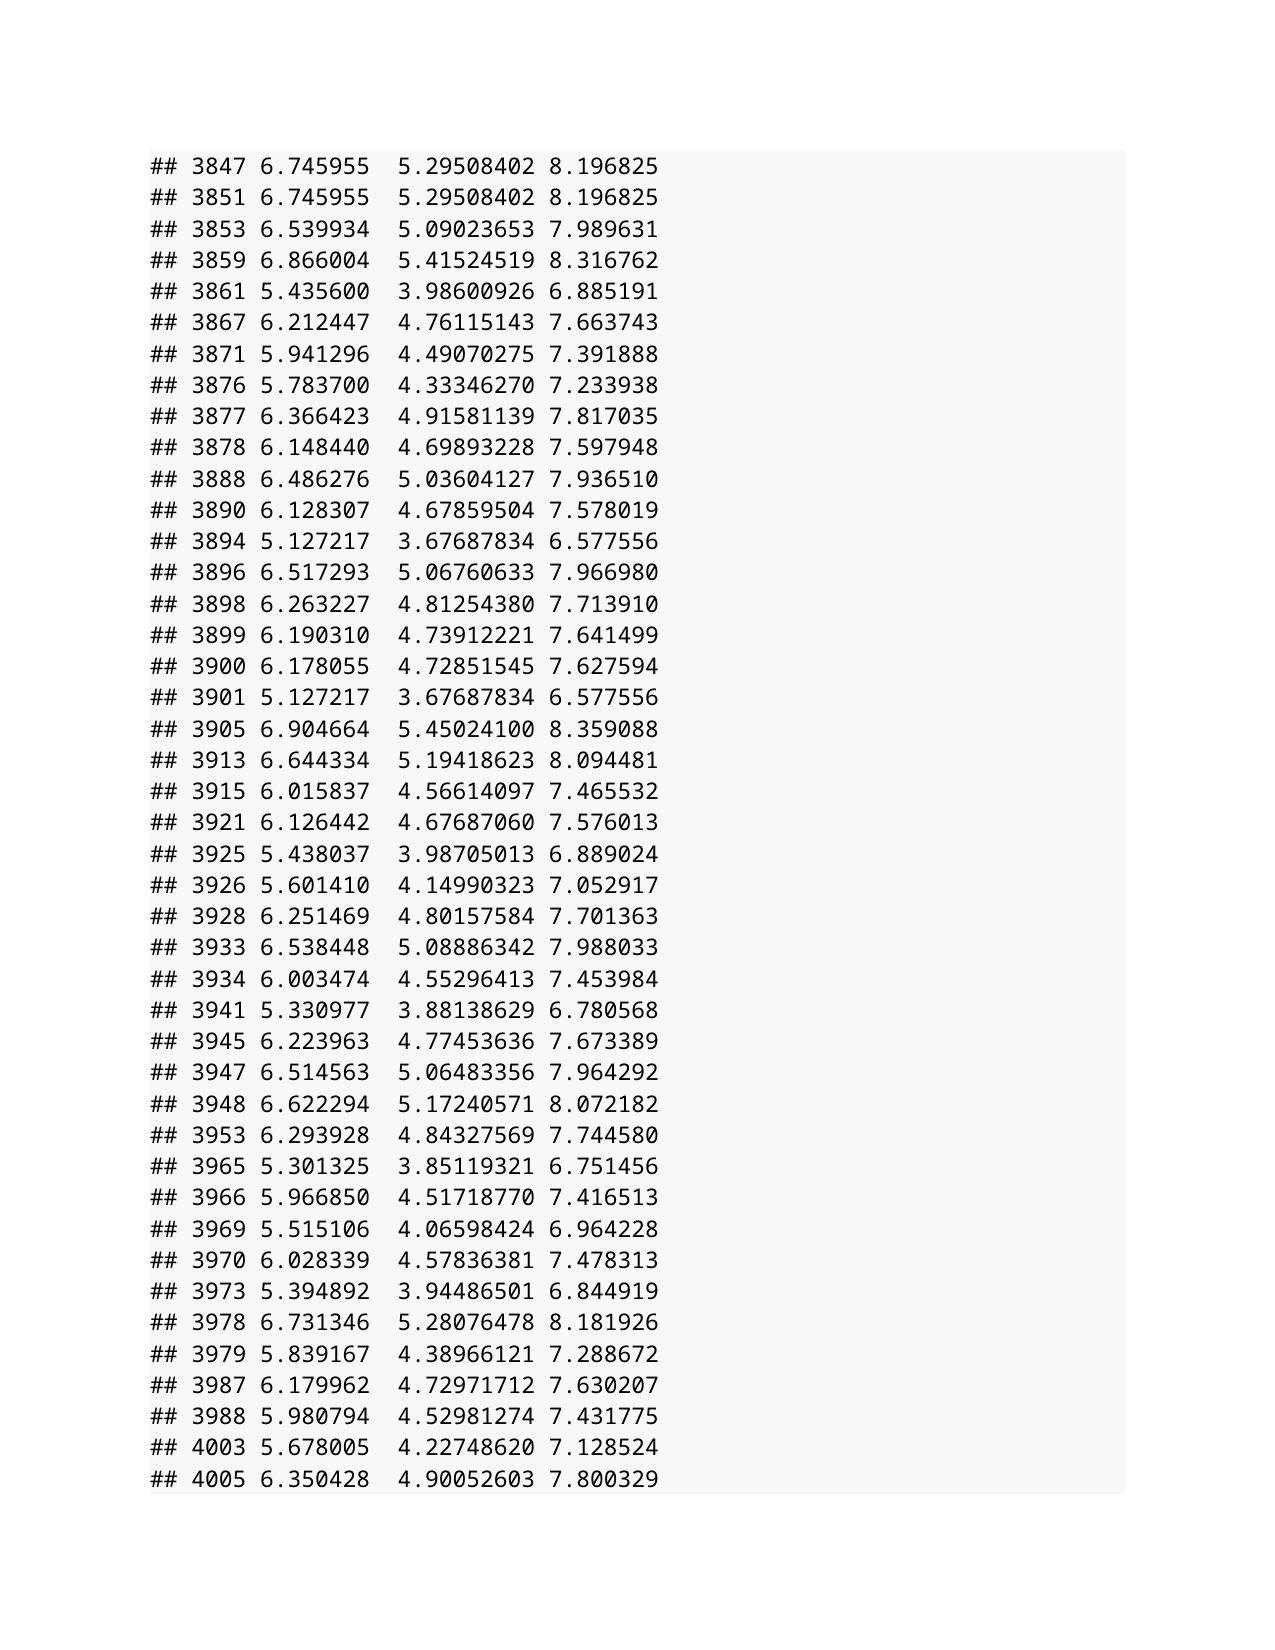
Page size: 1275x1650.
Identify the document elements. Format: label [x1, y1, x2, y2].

text [150, 150, 1125, 1494]
